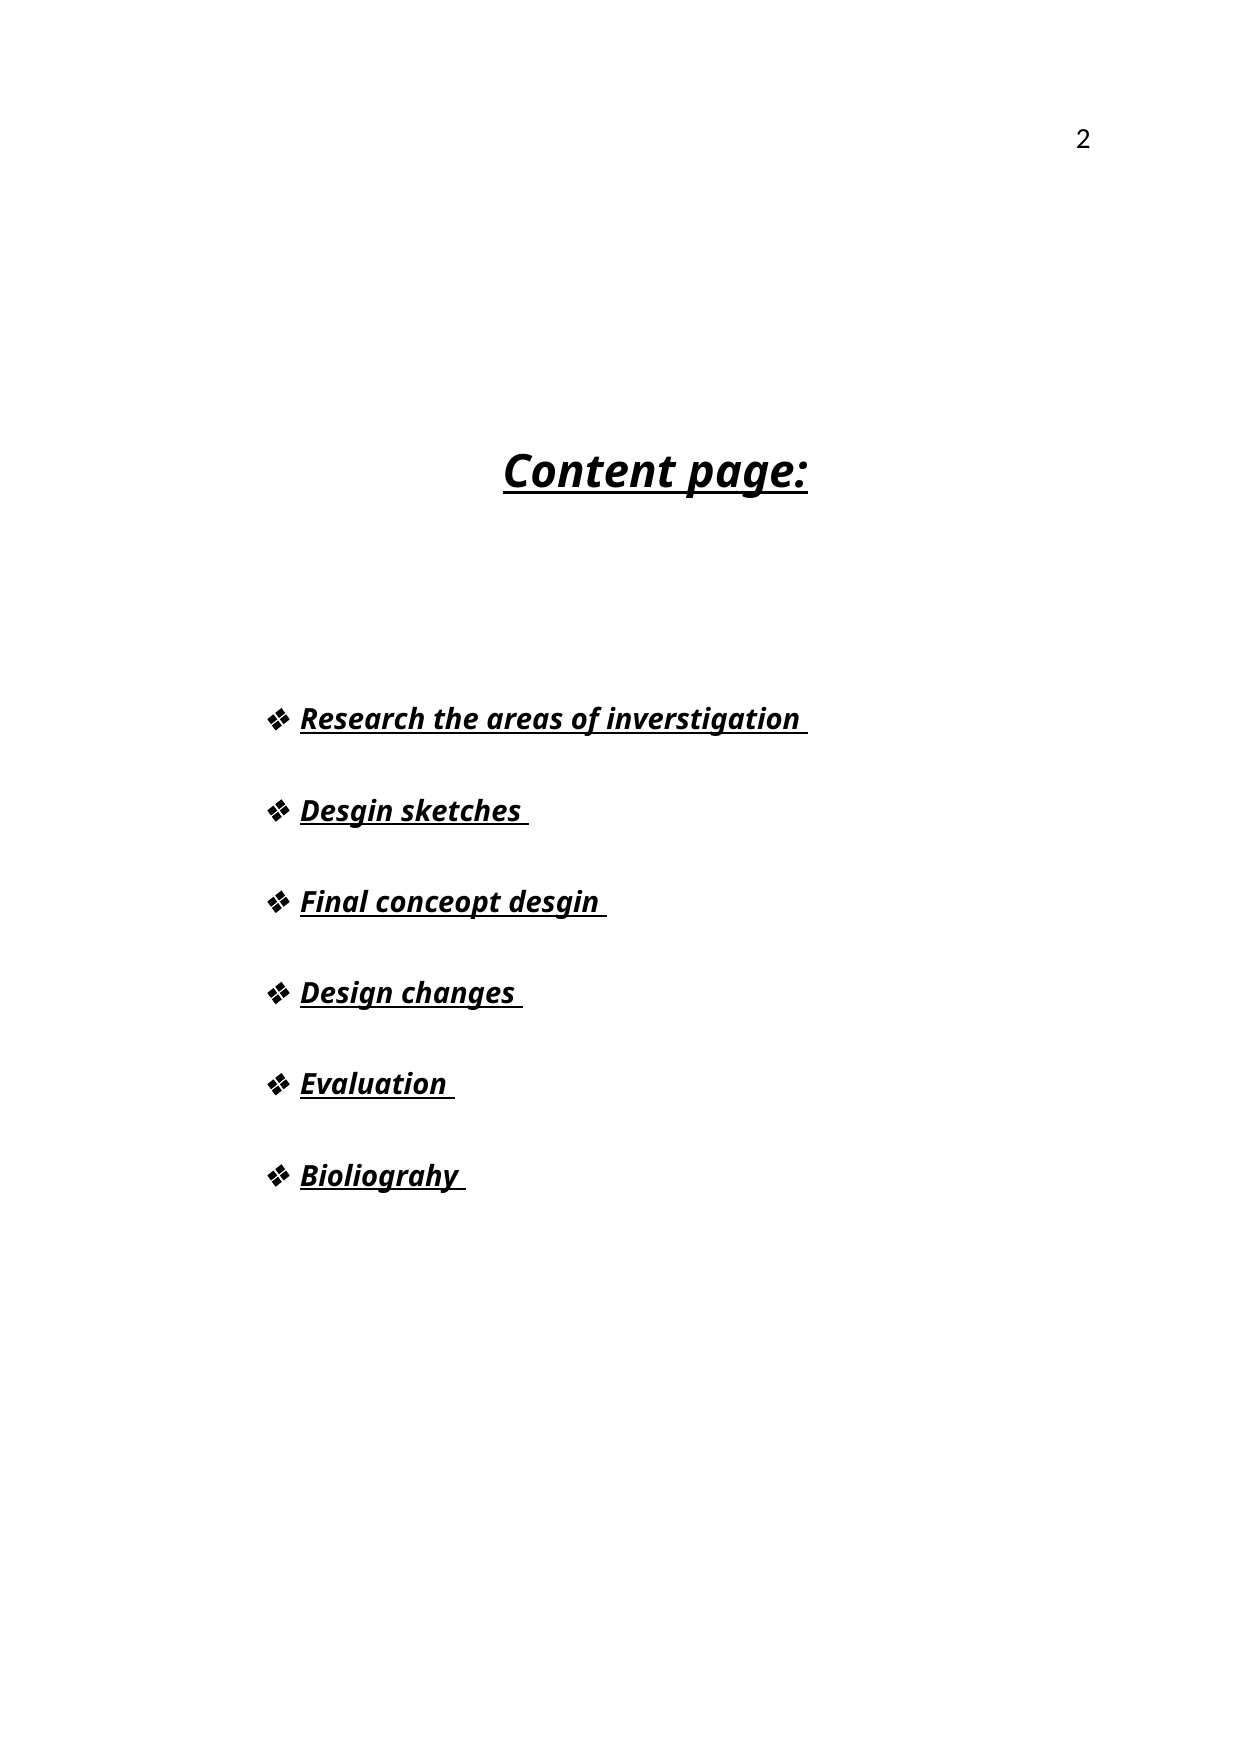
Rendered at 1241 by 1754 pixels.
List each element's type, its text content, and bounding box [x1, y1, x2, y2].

list Research the areas of inverstigation [262, 699, 1090, 738]
list Content page: [225, 438, 1090, 500]
list Design changes [262, 972, 1090, 1012]
list Desgin sketches [262, 790, 1090, 829]
list Evaluation [262, 1064, 1090, 1103]
list Final conceopt desgin [262, 881, 1090, 921]
list Bioliograhy [262, 1155, 1090, 1194]
